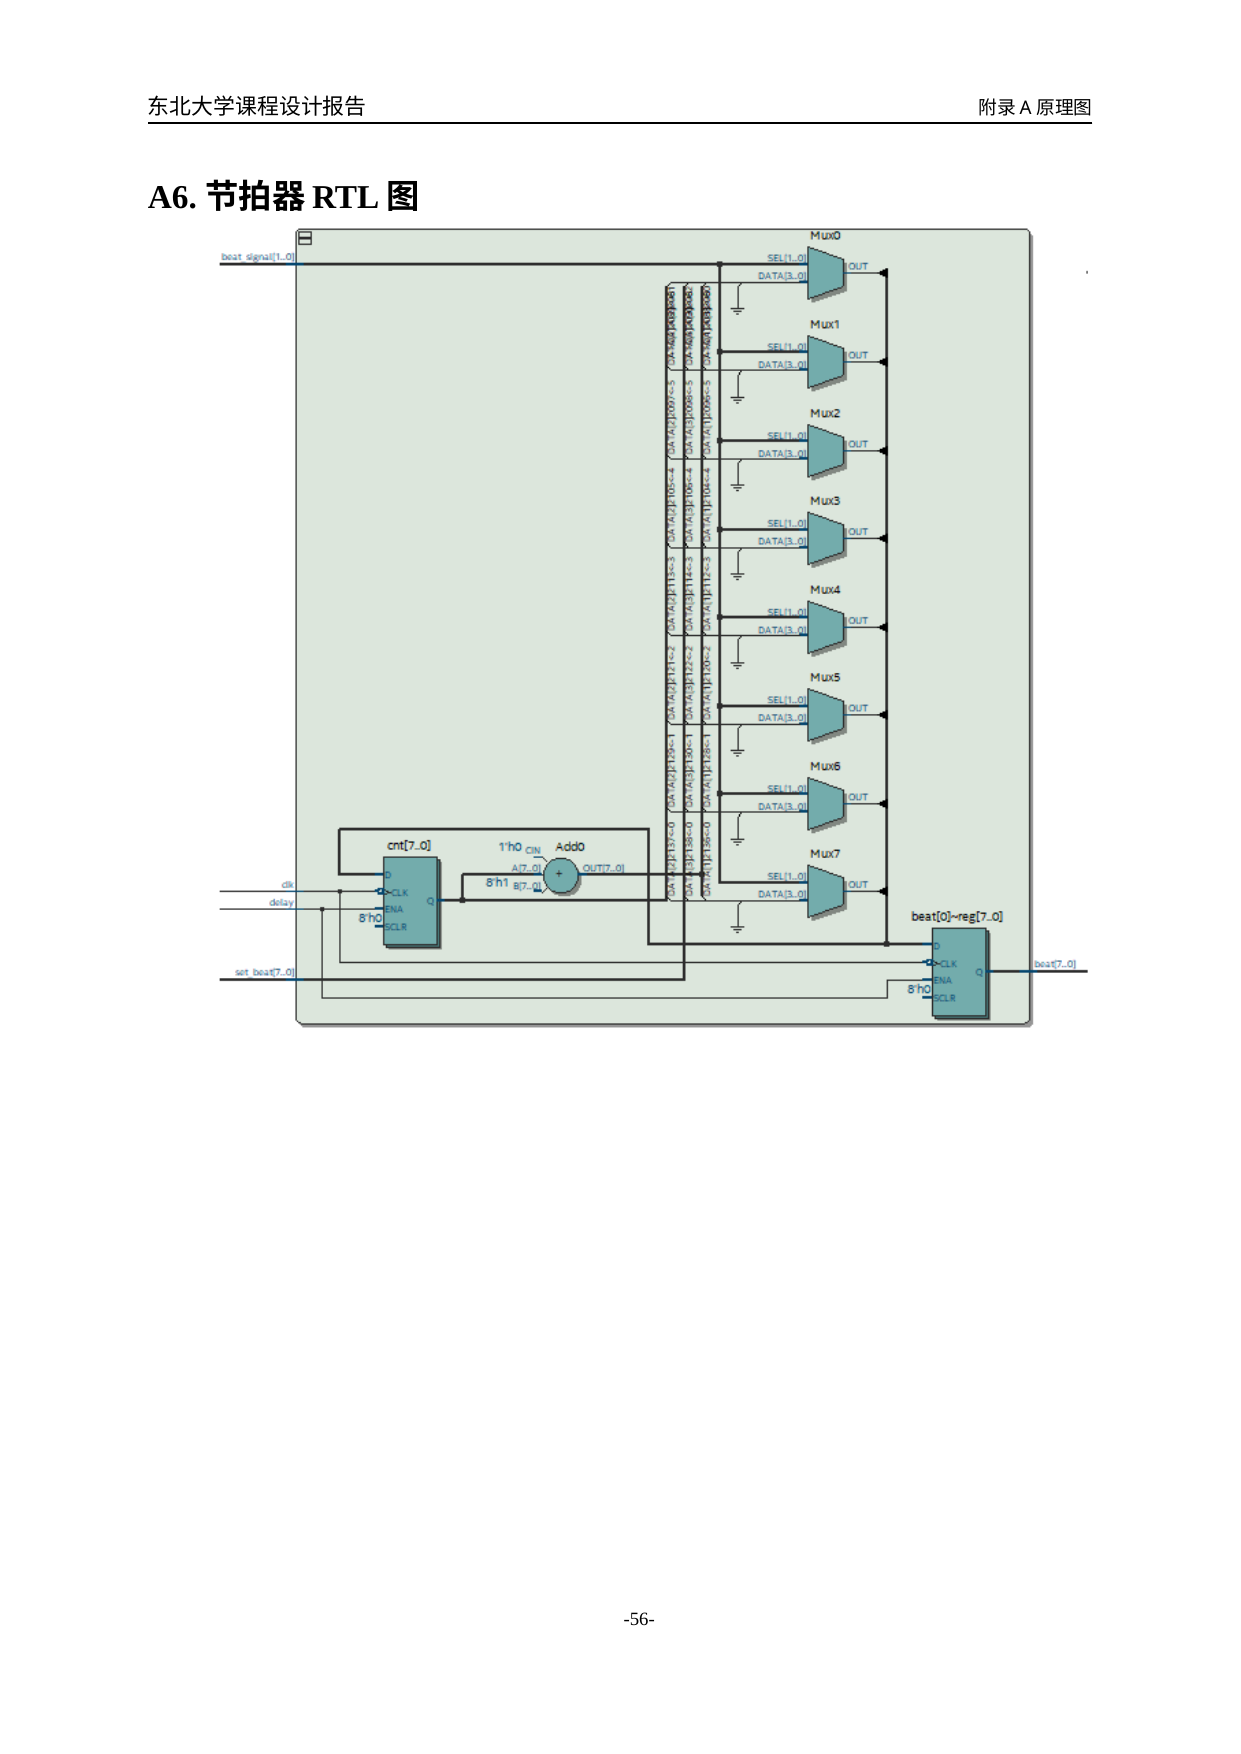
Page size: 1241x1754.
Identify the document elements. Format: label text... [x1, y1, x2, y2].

picture [219, 227, 1088, 1029]
subtitle A6. 节拍器RTL图 [148, 162, 1092, 227]
